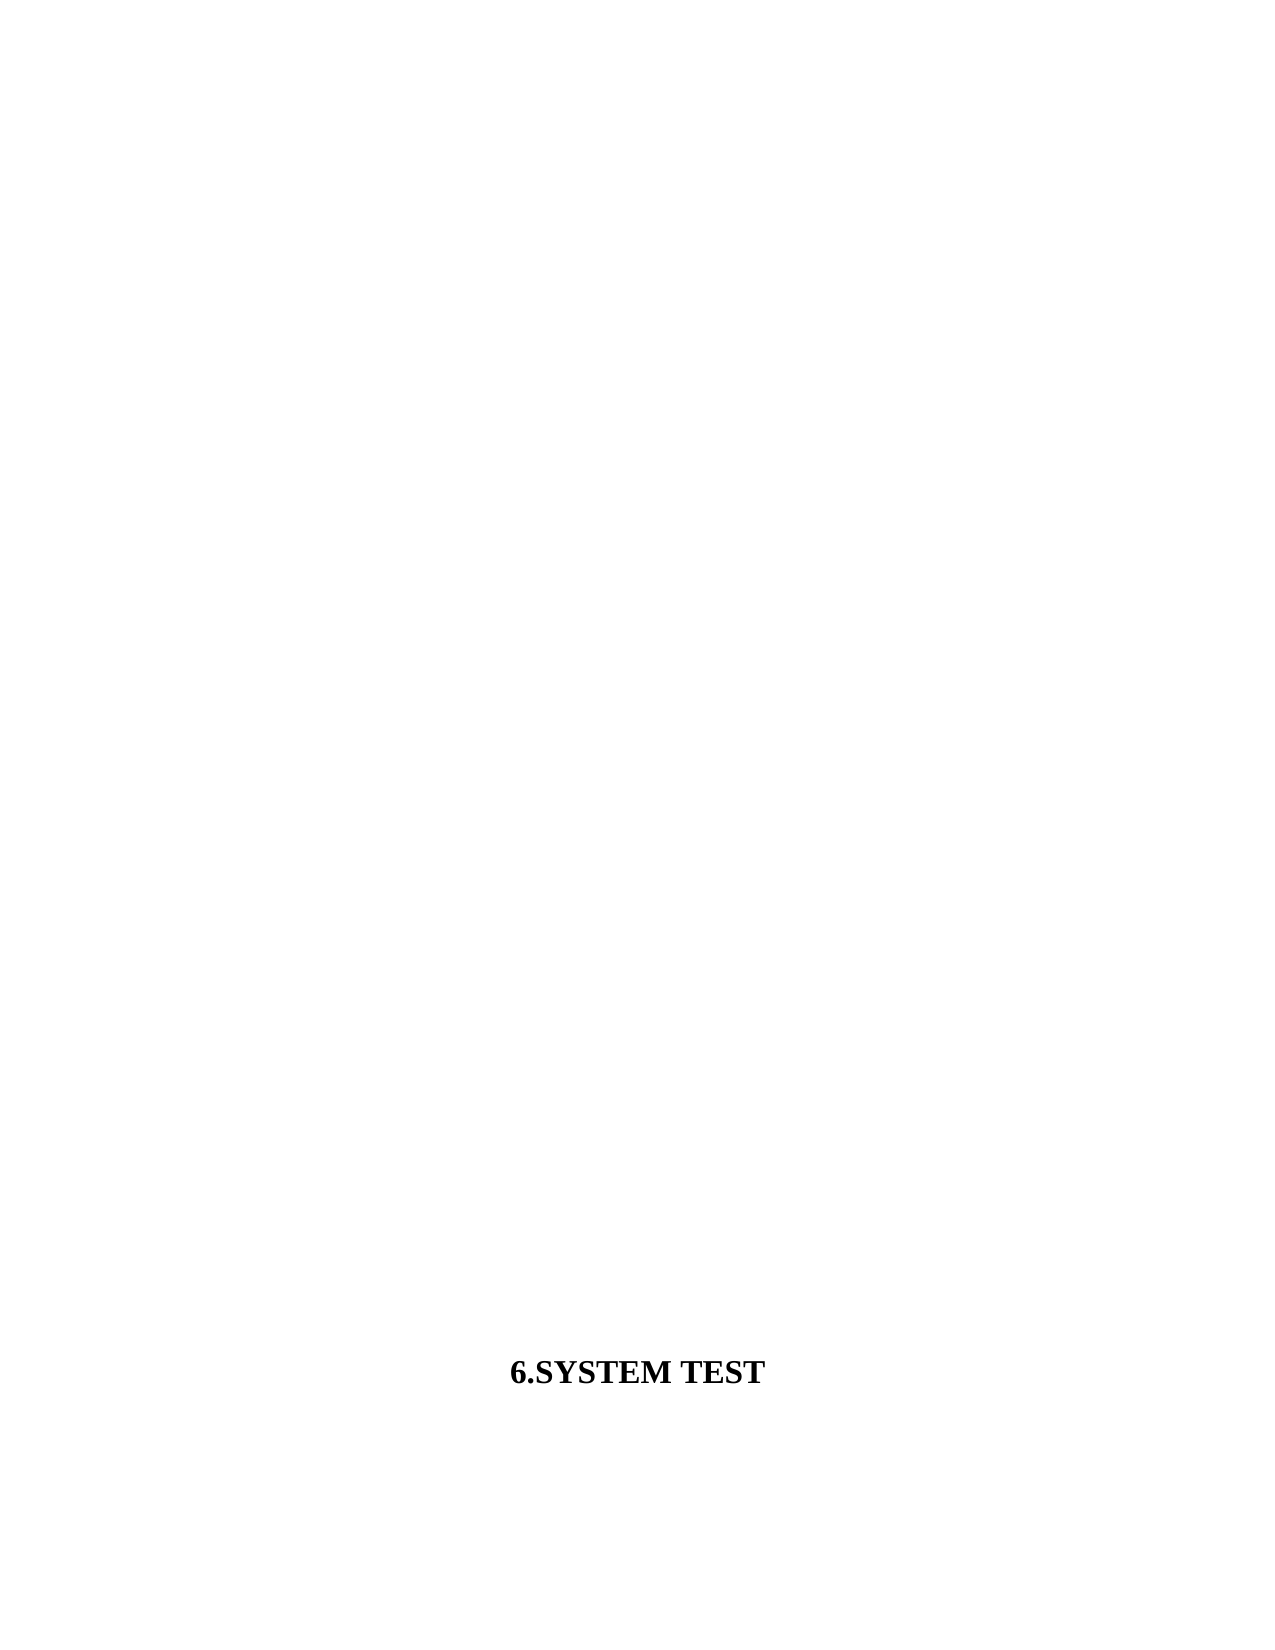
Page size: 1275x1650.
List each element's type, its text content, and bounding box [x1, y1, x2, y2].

text 6.SYSTEM TEST [150, 1352, 1125, 1391]
